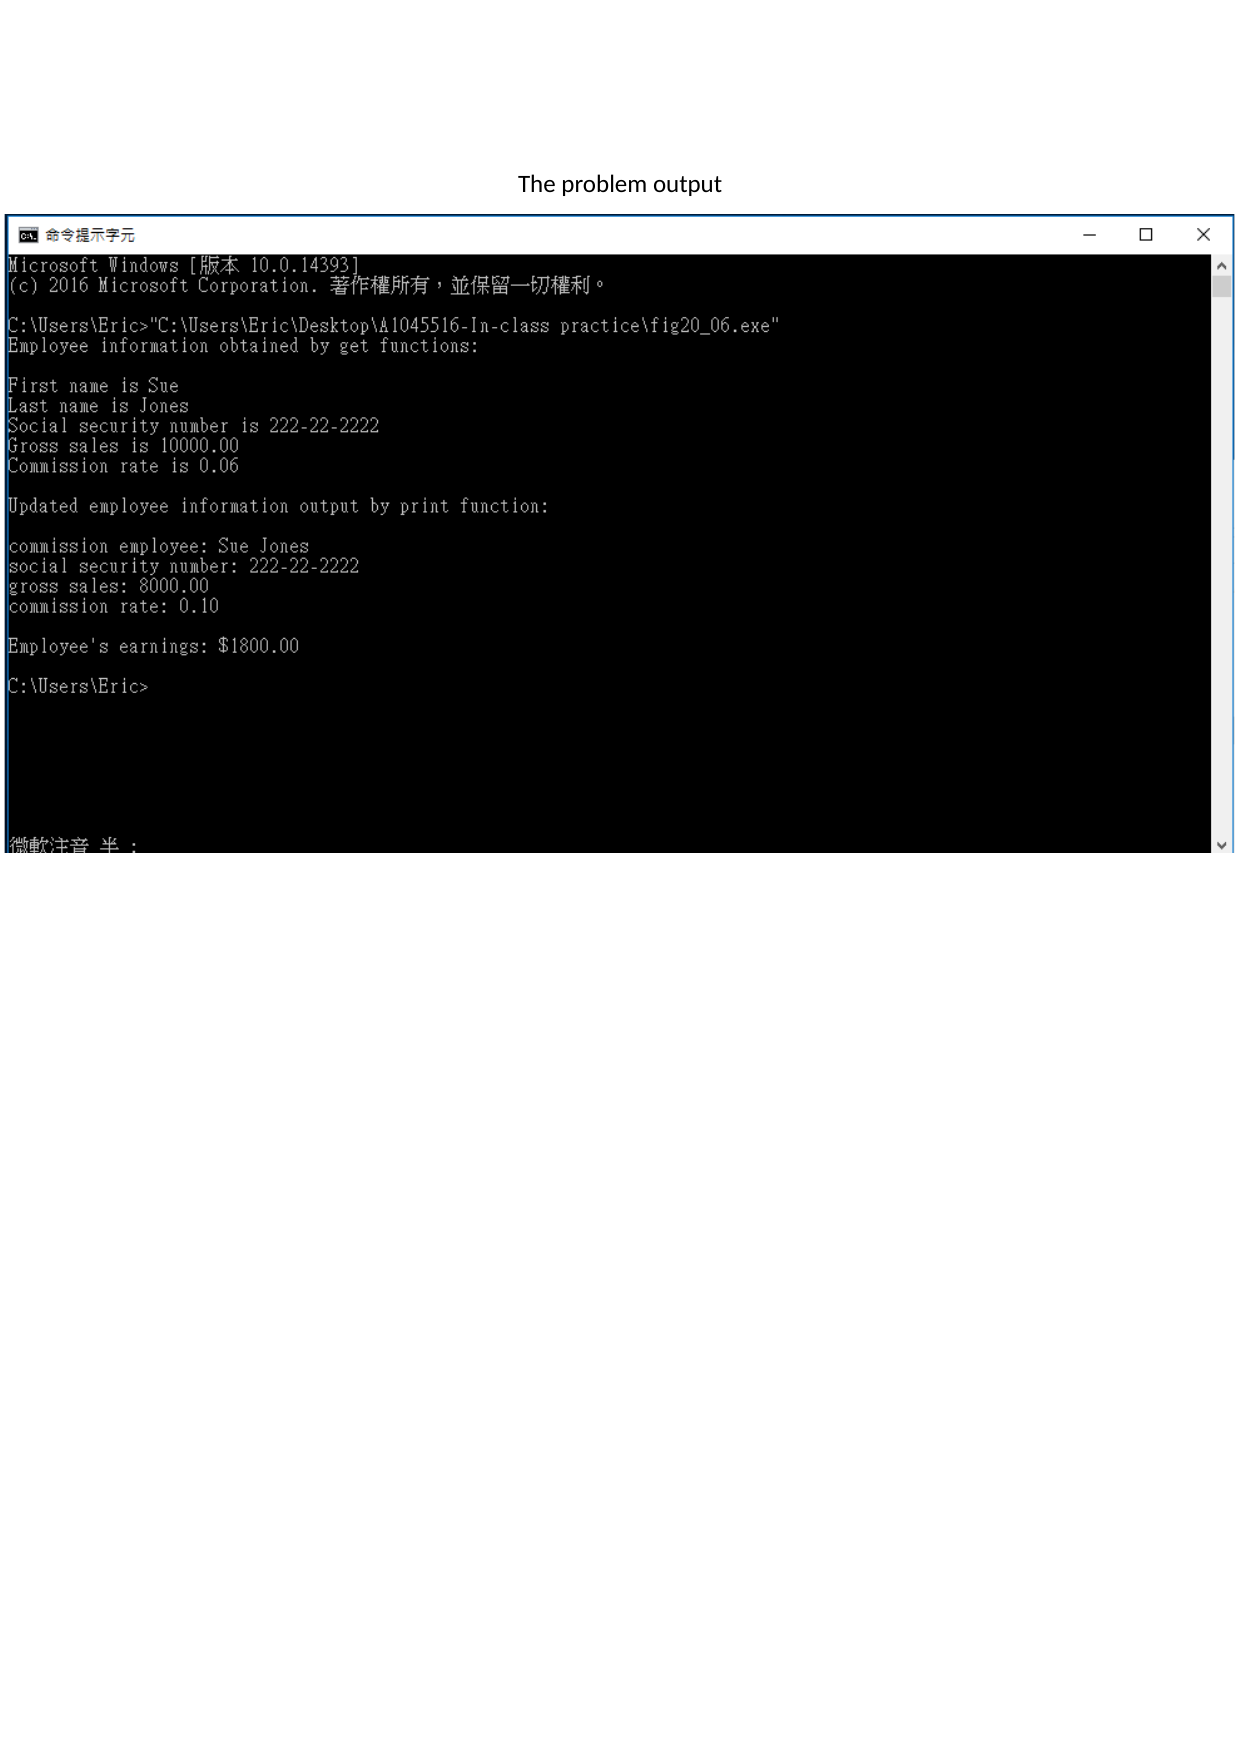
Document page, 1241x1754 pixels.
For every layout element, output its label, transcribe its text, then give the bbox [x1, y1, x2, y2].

text The problem output [187, 164, 1053, 202]
picture [4, 214, 1235, 853]
